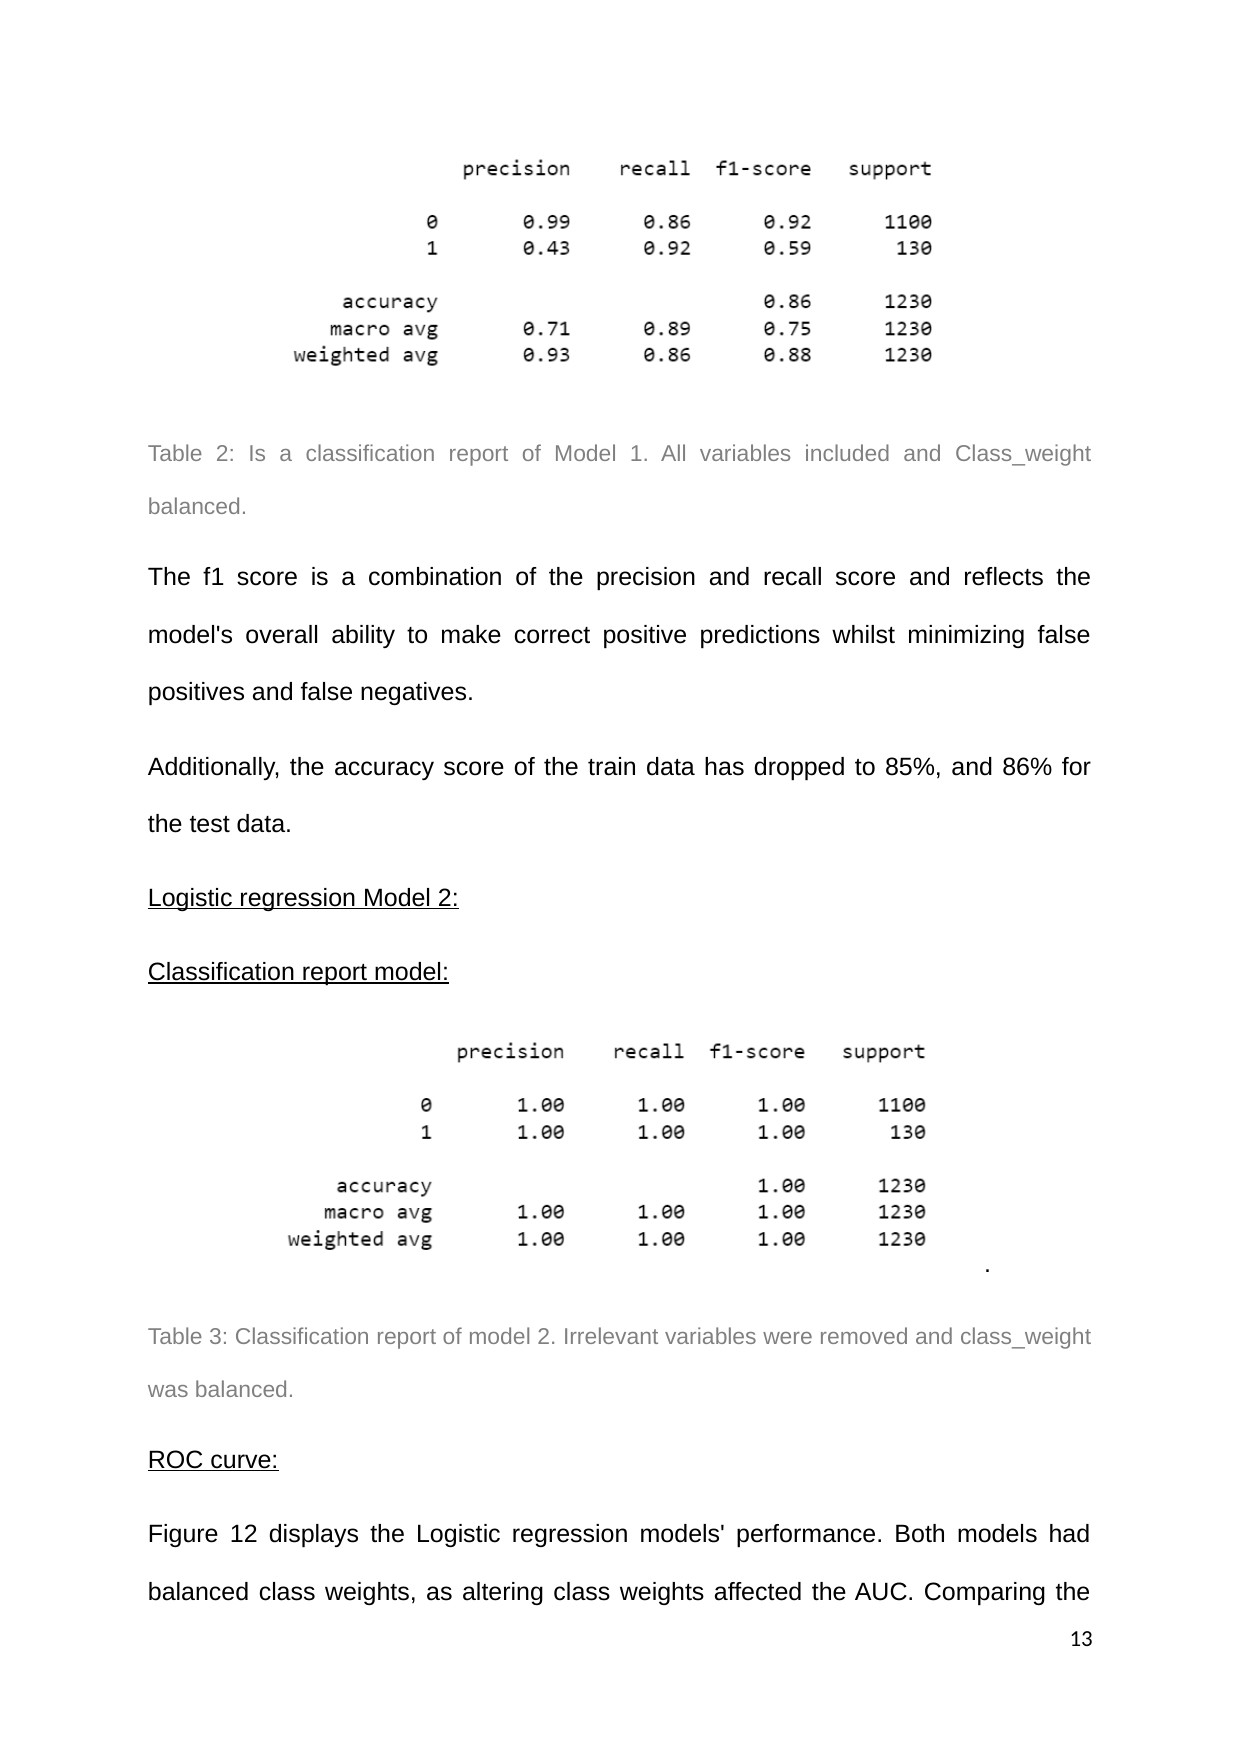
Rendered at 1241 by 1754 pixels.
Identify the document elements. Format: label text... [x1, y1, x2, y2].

text ROC curve: [148, 1445, 1092, 1474]
text Additionally, the accuracy score of the train data has dropped to 85%, and 86% for the test data. [148, 752, 1092, 838]
text The f1 score is a combination of the precision and recall score and reflects the model's overall ability to make correct positive predictions whilst minimizing false positives and false negatives. [148, 562, 1092, 706]
text Logistic regression Model 2: [148, 883, 1092, 912]
picture [260, 147, 980, 396]
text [148, 1519, 1092, 1605]
text Table 2: Is a classification report of Model 1. All variables included and Class_weight balanced. [148, 440, 1092, 519]
text Classification report model: [148, 957, 1092, 986]
text Table 3: Classification report of model 2. Irrelevant variables were removed and class_weight was balanced. [148, 1323, 1092, 1402]
picture [249, 1031, 984, 1273]
